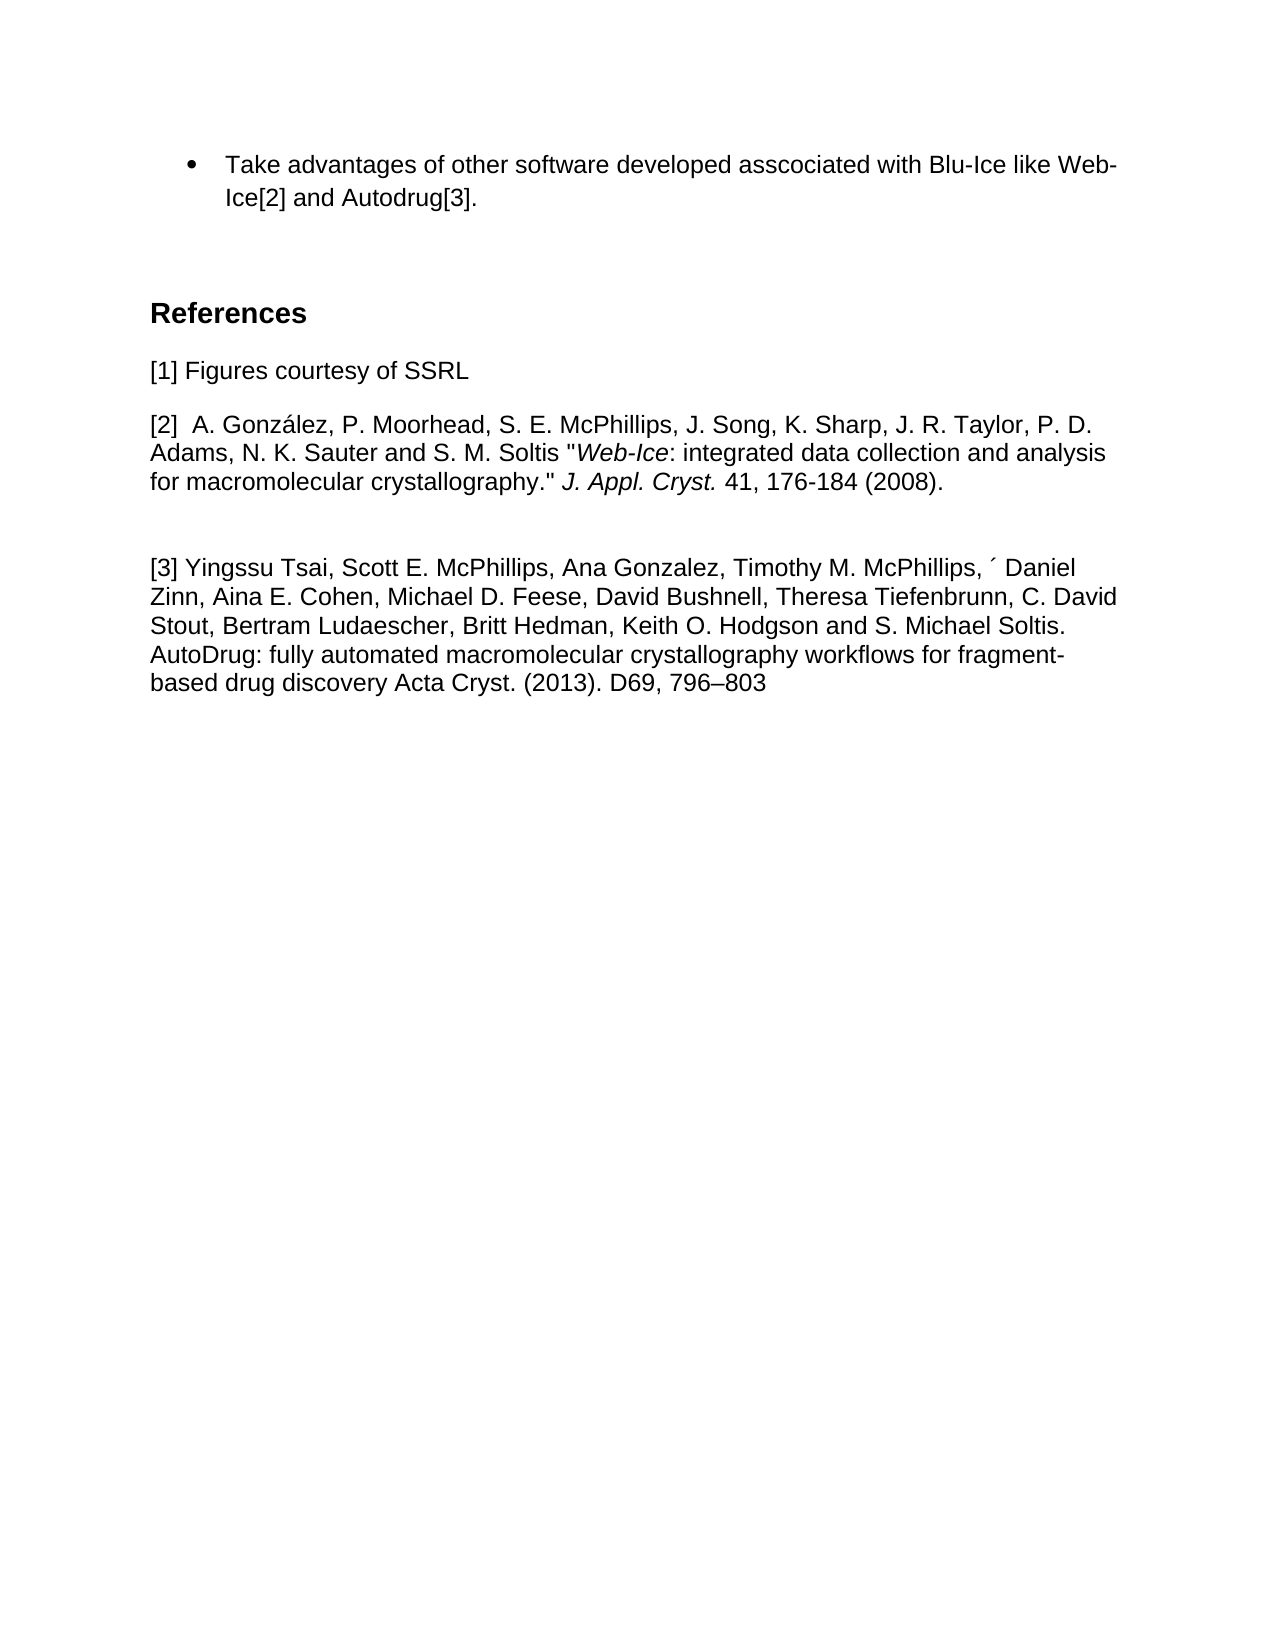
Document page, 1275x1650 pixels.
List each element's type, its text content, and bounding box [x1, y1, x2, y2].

text References [150, 296, 1125, 330]
text [1] Figures courtesy of SSRL [150, 356, 1125, 384]
text [2] A. González, P. Moorhead, S. E. McPhillips, J. Song, K. Sharp, J. R. Taylor, P. D. Adams, N. K. Sauter and S. M. Soltis "Web-Ice: integrated data collection and analysis for macromolecular crystallography." J. Appl. Cryst. 41, 176-184 (2008). [150, 409, 1125, 496]
list Take advantages of other software developed asscociated with Blu-Ice like Web-Ice[2] and Autodrug[3]. [187, 150, 1125, 212]
text [3] Yingssu Tsai, Scott E. McPhillips, Ana Gonzalez, Timothy M. McPhillips, ´ Daniel Zinn, Aina E. Cohen, Michael D. Feese, David Bushnell, Theresa Tiefenbrunn, C. David Stout, Bertram Ludaescher, Britt Hedman, Keith O. Hodgson and S. Michael Soltis. AutoDrug: fully automated macromolecular crystallography workflows for fragment-based drug discovery Acta Cryst. (2013). D69, 796–803 [150, 553, 1125, 697]
